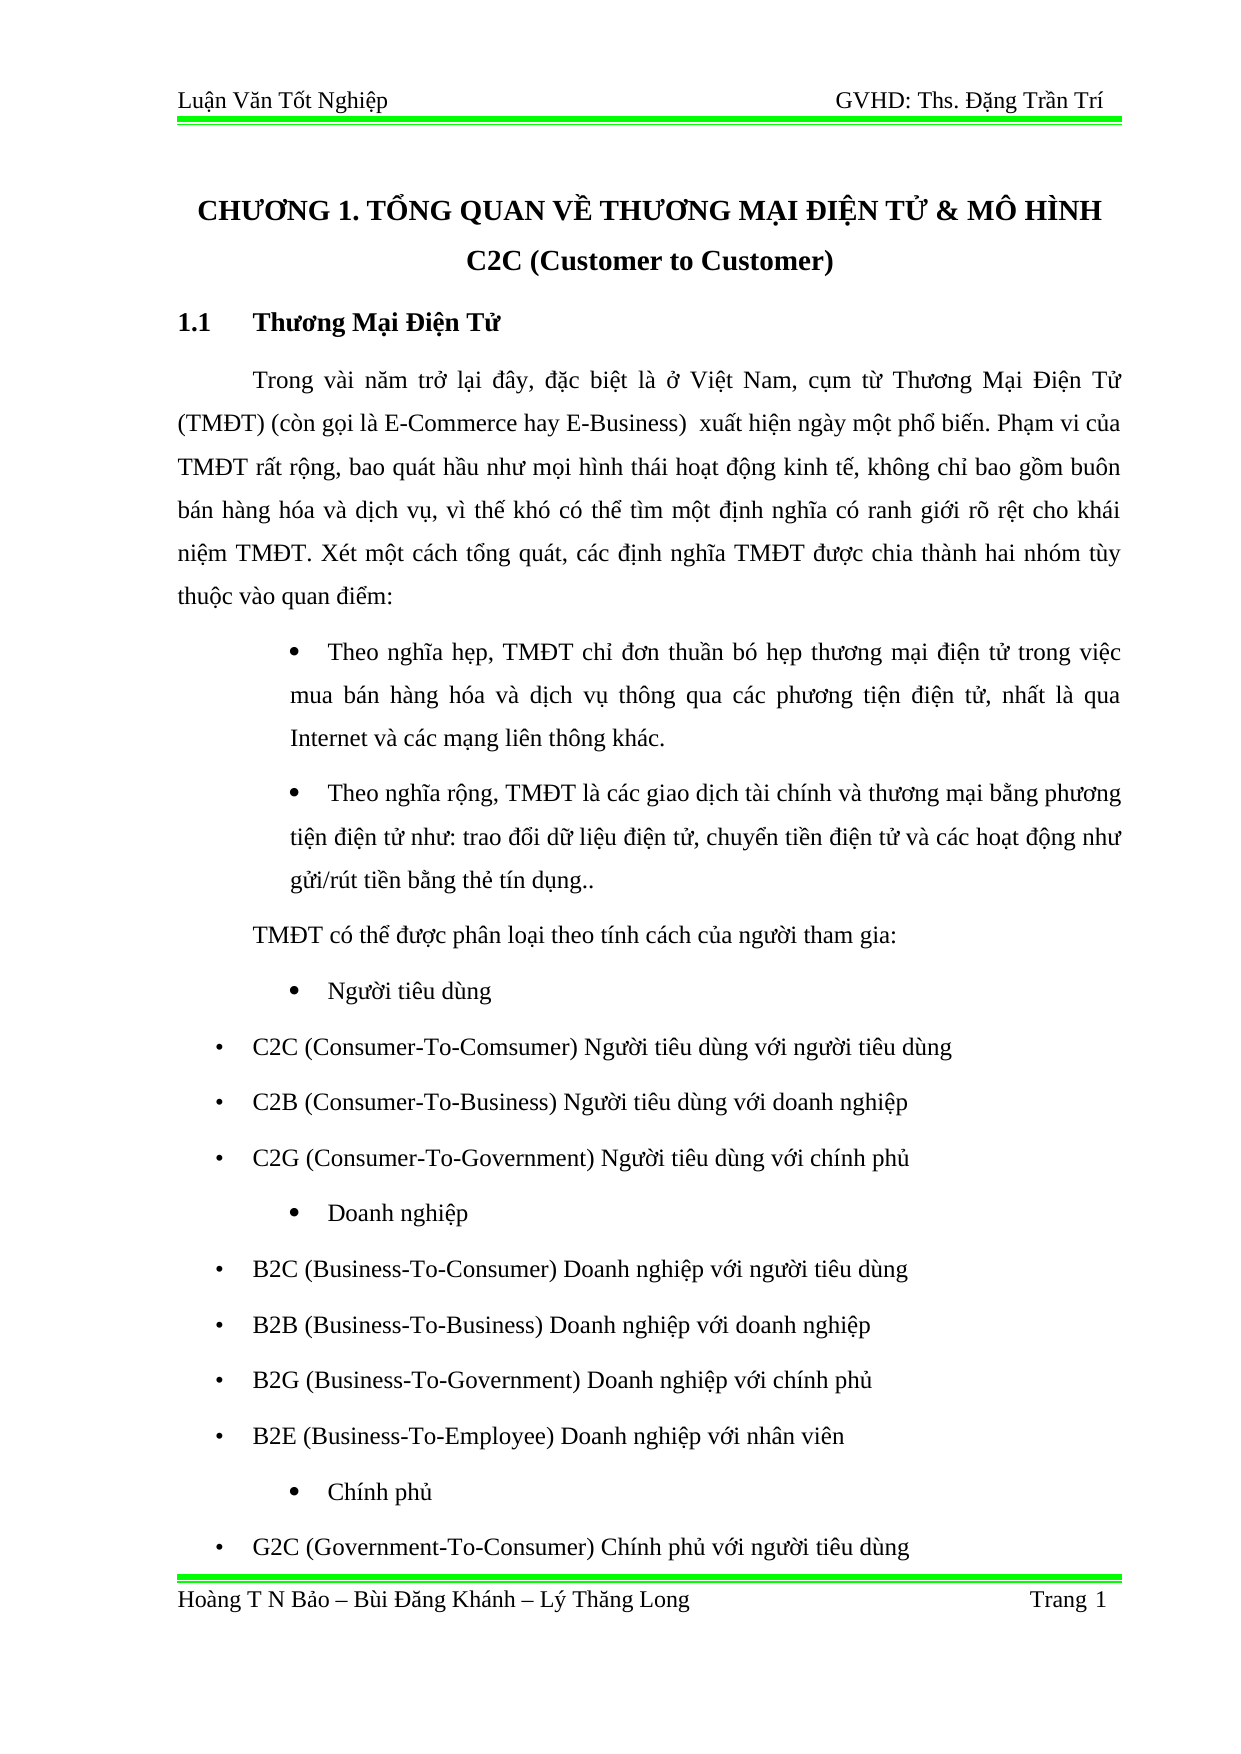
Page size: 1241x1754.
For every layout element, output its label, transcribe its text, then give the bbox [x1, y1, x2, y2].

list B2B (Business-To-Business) Doanh nghiệp với doanh nghiệp [177, 1310, 1122, 1338]
list C2G (Consumer-To-Government) Người tiêu dùng với chính phủ [177, 1143, 1122, 1172]
list B2E (Business-To-Employee) Doanh nghiệp với nhân viên [177, 1421, 1122, 1450]
list B2G (Business-To-Government) Doanh nghiệp với chính phủ [177, 1365, 1122, 1394]
list G2C (Government-To-Consumer) Chính phủ với người tiêu dùng [177, 1532, 1122, 1561]
list Doanh nghiệp [290, 1198, 1122, 1227]
list Theo nghĩa rộng, TMĐT là các giao dịch tài chính và thương mại bằng phương tiện điện tử như: trao đổi dữ liệu điện tử, chuyển tiền điện tử và các hoạt động như gửi/rút tiền bằng thẻ tín dụng.. [290, 778, 1122, 893]
list Người tiêu dùng [290, 976, 1122, 1005]
subtitle CHƯƠNG 1. TỔNG QUAN VỀ THƯƠNG MẠI ĐIỆN TỬ & MÔ HÌNH C2C (Customer to Customer) [177, 193, 1122, 277]
list Chính phủ [290, 1477, 1122, 1505]
text TMĐT có thể được phân loại theo tính cách của người tham gia: [177, 920, 1122, 949]
list C2B (Consumer-To-Business) Người tiêu dùng với doanh nghiệp [177, 1087, 1122, 1116]
list C2C (Consumer-To-Comsumer) Người tiêu dùng với người tiêu dùng [177, 1032, 1122, 1060]
list Theo nghĩa hẹp, TMĐT chỉ đơn thuần bó hẹp thương mại điện tử trong việc mua bán hàng hóa và dịch vụ thông qua các phương tiện điện tử, nhất là qua Internet và các mạng liên thông khác. [290, 637, 1122, 752]
list B2C (Business-To-Consumer) Doanh nghiệp với người tiêu dùng [177, 1254, 1122, 1283]
text Trong vài năm trở lại đây, đặc biệt là ở Việt Nam, cụm từ Thương Mại Điện Tử (TMĐT) (còn gọi là E-Commerce hay E-Business) xuất hiện ngày một phổ biến. Phạm vi của TMĐT rất rộng, bao quát hầu như mọi hình thái hoạt động kinh tế, không chỉ bao gồm buôn bán hàng hóa và dịch vụ, vì thế khó có thể tìm một định nghĩa có ranh giới rõ rệt cho khái niệm TMĐT. Xét một cách tổng quát, các định nghĩa TMĐT được chia thành hai nhóm tùy thuộc vào quan điểm: [177, 365, 1122, 610]
subtitle 1.1 Thương Mại Điện Tử [177, 306, 1122, 337]
